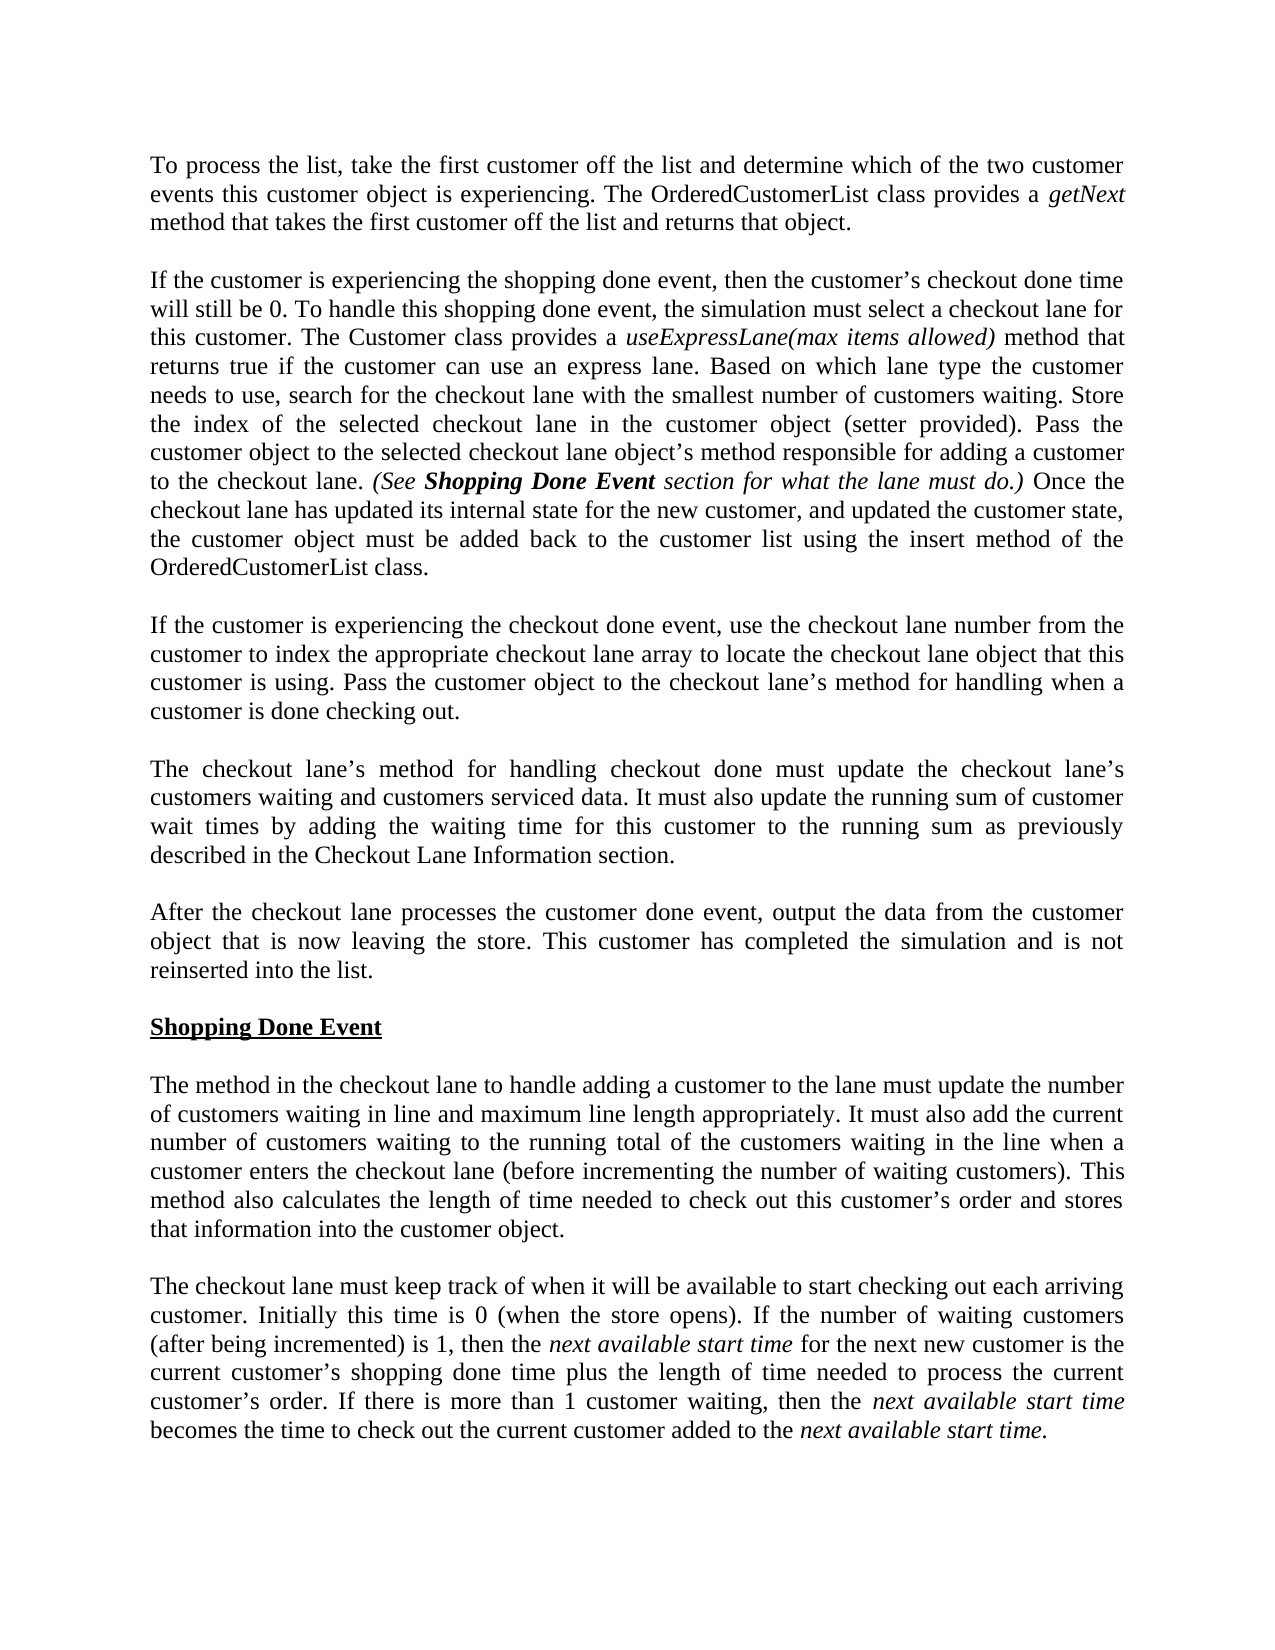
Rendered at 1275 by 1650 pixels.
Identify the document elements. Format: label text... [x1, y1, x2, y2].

text The method in the checkout lane to handle adding a customer to the lane must update the number of customers waiting in line and maximum line length appropriately. It must also add the current number of customers waiting to the running total of the customers waiting in the line when a customer enters the checkout lane (before incrementing the number of waiting customers). This method also calculates the length of time needed to check out this customer’s order and stores that information into the customer object. [150, 1070, 1125, 1242]
text Shopping Done Event [150, 1012, 1125, 1041]
text The checkout lane must keep track of when it will be available to start checking out each arriving customer. Initially this time is 0 (when the store opens). If the number of waiting customers (after being incremented) is 1, then the next available start time for the next new customer is the current customer’s shopping done time plus the length of time needed to process the current customer’s order. If there is more than 1 customer waiting, then the next available start time becomes the time to check out the current customer added to the next available start time. [150, 1271, 1125, 1444]
text The checkout lane’s method for handling checkout done must update the checkout lane’s customers waiting and customers serviced data. It must also update the running sum of customer wait times by adding the waiting time for this customer to the running sum as previously described in the Checkout Lane Information section. [150, 754, 1125, 869]
text After the checkout lane processes the customer done event, output the data from the customer object that is now leaving the store. This customer has completed the simulation and is not reinserted into the list. [150, 897, 1125, 984]
text If the customer is experiencing the shopping done event, then the customer’s checkout done time will still be 0. To handle this shopping done event, the simulation must select a checkout lane for this customer. The Customer class provides a useExpressLane(max items allowed) method that returns true if the customer can use an express lane. Based on which lane type the customer needs to use, search for the checkout lane with the smallest number of customers waiting. Store the index of the selected checkout lane in the customer object (setter provided). Pass the customer object to the selected checkout lane object’s method responsible for adding a customer to the checkout lane. (See Shopping Done Event section for what the lane must do.) Once the checkout lane has updated its internal state for the new customer, and updated the customer state, the customer object must be added back to the customer list using the insert method of the OrderedCustomerList class. [150, 265, 1125, 581]
text If the customer is experiencing the checkout done event, use the checkout lane number from the customer to index the appropriate checkout lane array to locate the checkout lane object that this customer is using. Pass the customer object to the checkout lane’s method for handling when a customer is done checking out. [150, 610, 1125, 725]
text To process the list, take the first customer off the list and determine which of the two customer events this customer object is experiencing. The OrderedCustomerList class provides a getNext method that takes the first customer off the list and returns that object. [150, 150, 1125, 236]
